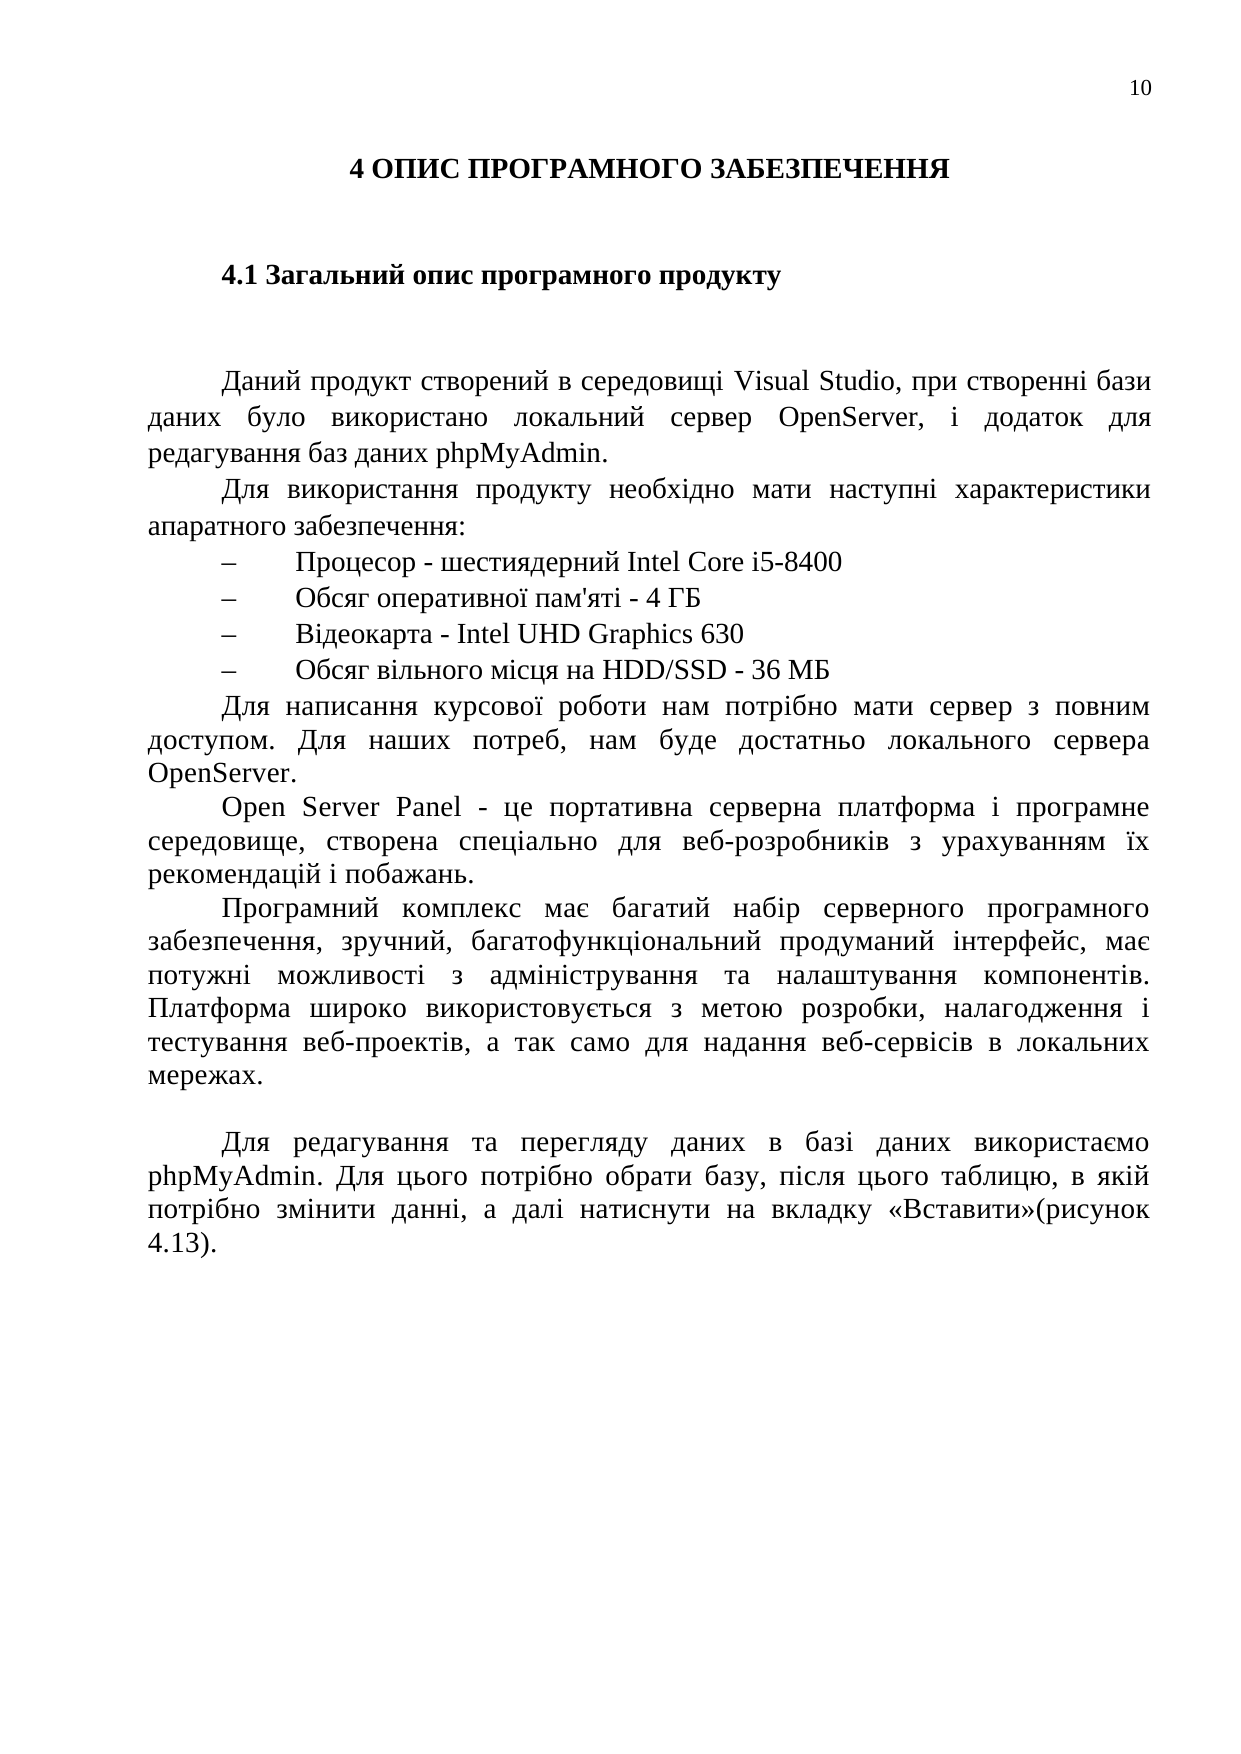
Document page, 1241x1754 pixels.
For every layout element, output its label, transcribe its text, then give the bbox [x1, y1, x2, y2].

list Відеокарта - Intel UHD Graphics 630 [148, 616, 1152, 650]
text Програмний комплекс має багатий набір серверного програмного забезпечення, зручний, багатофункціональний продуманий інтерфейс, має потужні можливості з адміністрування та налаштування компонентів. Платформа широко використовується з метою розробки, налагодження і тестування веб-проектів, а так само для надання веб-сервісів в локальних мережах. [148, 890, 1152, 1091]
text Для написання курсової роботи нам потрібно мати сервер з повним доступом. Для наших потреб, нам буде достатньо локального сервера OpenServer. [148, 688, 1152, 789]
subtitle 4 ОПИС ПРОГРАМНОГО ЗАБЕЗПЕЧЕННЯ [148, 151, 1152, 185]
list Обсяг вільного місця на HDD/SSD - 36 МБ [148, 652, 1152, 686]
subtitle 4.1 Загальний опис програмного продукту [148, 257, 1152, 291]
list Процесор - шестиядерний Intel Core i5-8400 [148, 544, 1152, 577]
text Для редагування та перегляду даних в базі даних використаємо phpMyAdmin. Для цього потрібно обрати базу, після цього таблицю, в якій потрібно змінити данні, а далі натиснути на вкладку «Вставити»(рисунок 4.13). [148, 1124, 1152, 1292]
text Даний продукт створений в середовищі Visual Studio, при створенні бази даних було використано локальний сервер OpenServer, і додаток для редагування баз даних phpMyAdmin. [148, 363, 1152, 469]
text Для використання продукту необхідно мати наступні характеристики апаратного забезпечення: [148, 472, 1152, 541]
text Open Server Panel - це портативна серверна платформа і програмне середовище, створена спеціально для веб-розробників з урахуванням їх рекомендацій і побажань. [148, 789, 1152, 890]
list Обсяг оперативної пам'яті - 4 ГБ [148, 580, 1152, 613]
